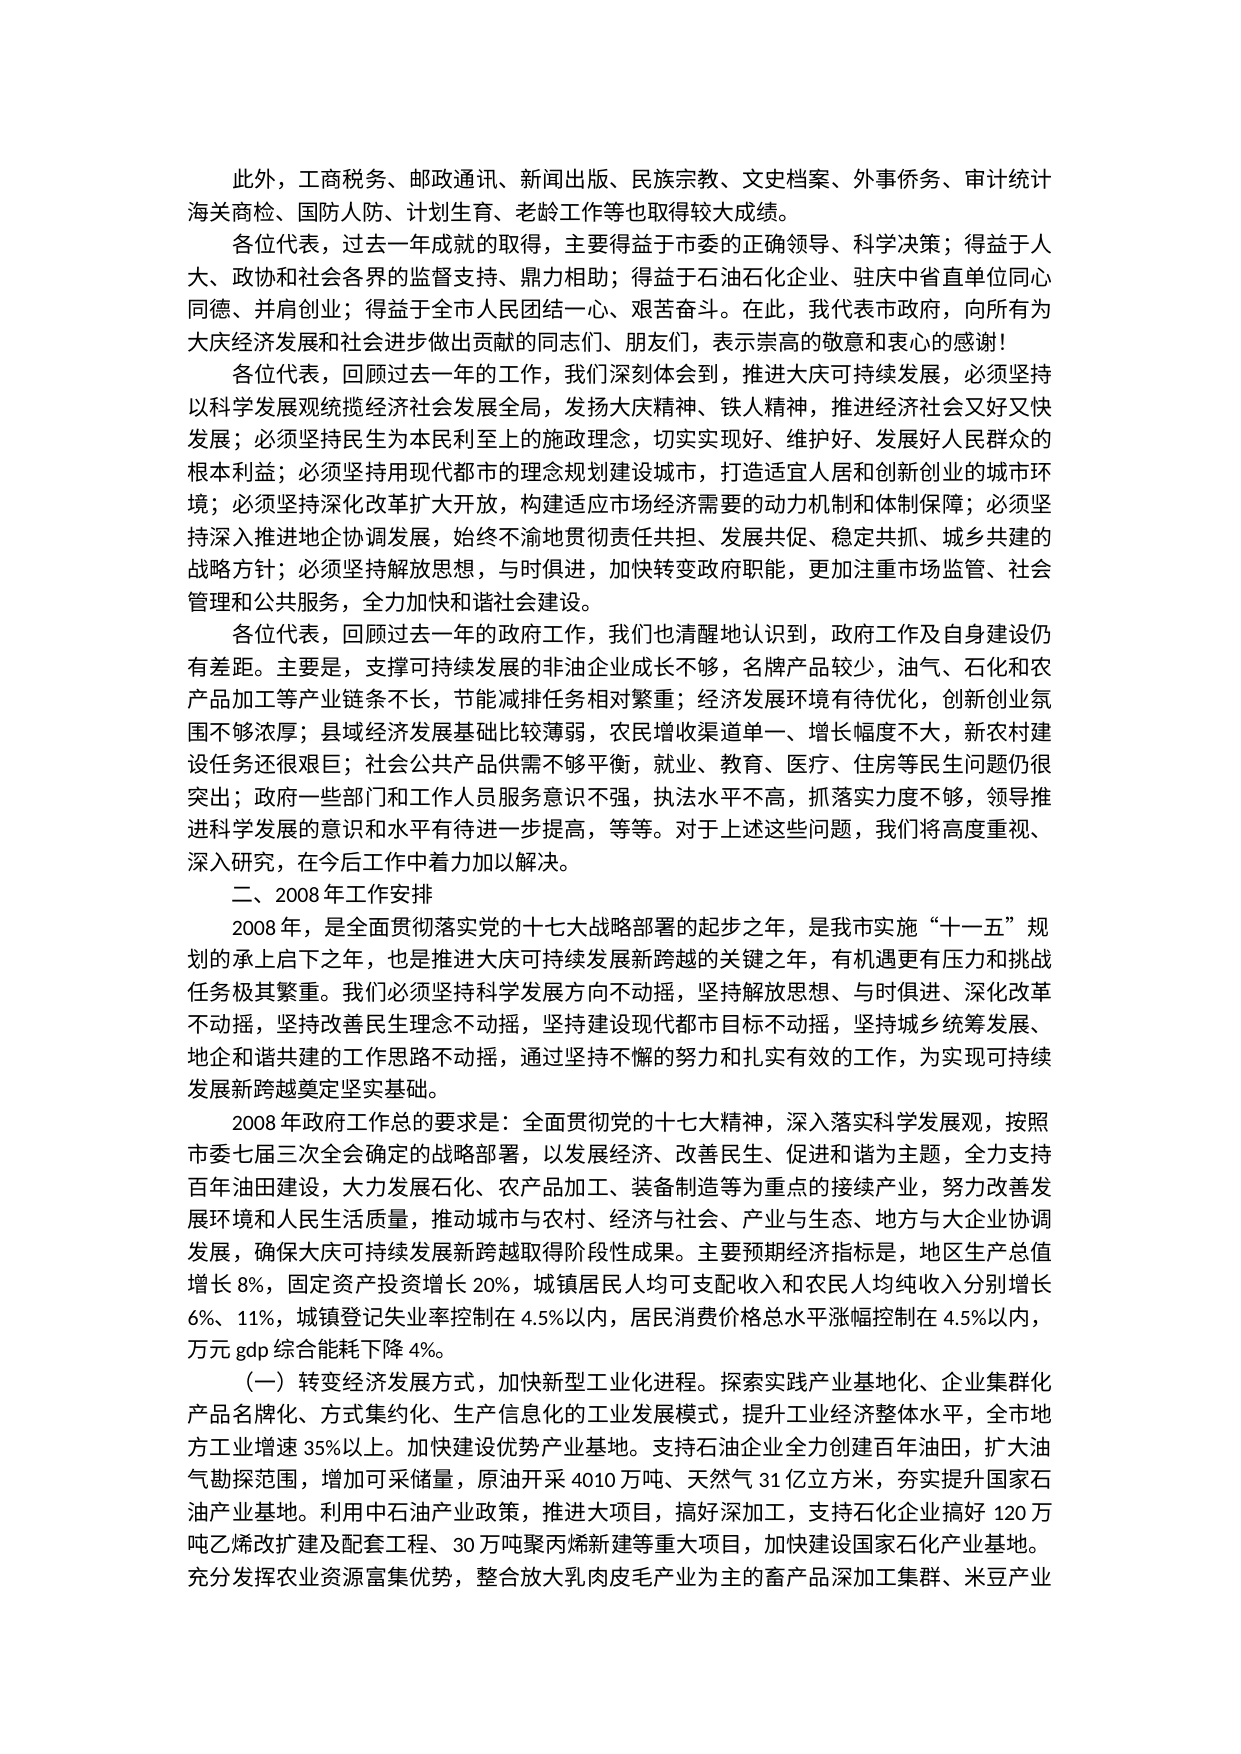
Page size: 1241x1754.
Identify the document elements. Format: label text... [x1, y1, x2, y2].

text 各位代表，回顾过去一年的工作，我们深刻体会到，推进大庆可持续发展，必须坚持以科学发展观统揽经济社会发展全局，发扬大庆精神、铁人精神，推进经济社会又好又快发展；必须坚持民生为本民利至上的施政理念，切实实现好、维护好、发展好人民群众的根本利益；必须坚持用现代都市的理念规划建设城市，打造适宜人居和创新创业的城市环境；必须坚持深化改革扩大开放，构建适应市场经济需要的动力机制和体制保障；必须坚持深入推进地企协调发展，始终不渝地贯彻责任共担、发展共促、稳定共抓、城乡共建的战略方针；必须坚持解放思想，与时俱进，加快转变政府职能，更加注重市场监管、社会管理和公共服务，全力加快和谐社会建设。 [187, 357, 1053, 617]
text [187, 1364, 1053, 1592]
text 各位代表，过去一年成就的取得，主要得益于市委的正确领导、科学决策；得益于人大、政协和社会各界的监督支持、鼎力相助；得益于石油石化企业、驻庆中省直单位同心同德、并肩创业；得益于全市人民团结一心、艰苦奋斗。在此，我代表市政府，向所有为大庆经济发展和社会进步做出贡献的同志们、朋友们，表示崇高的敬意和衷心的感谢！ [187, 227, 1053, 357]
text 此外，工商税务、邮政通讯、新闻出版、民族宗教、文史档案、外事侨务、审计统计、海关商检、国防人防、计划生育、老龄工作等也取得较大成绩。 [187, 162, 1053, 227]
text 各位代表，回顾过去一年的政府工作，我们也清醒地认识到，政府工作及自身建设仍有差距。主要是，支撑可持续发展的非油企业成长不够，名牌产品较少，油气、石化和农产品加工等产业链条不长，节能减排任务相对繁重；经济发展环境有待优化，创新创业氛围不够浓厚；县域经济发展基础比较薄弱，农民增收渠道单一、增长幅度不大，新农村建设任务还很艰巨；社会公共产品供需不够平衡，就业、教育、医疗、住房等民生问题仍很突出；政府一些部门和工作人员服务意识不强，执法水平不高，抓落实力度不够，领导推进科学发展的意识和水平有待进一步提高，等等。对于上述这些问题，我们将高度重视、深入研究，在今后工作中着力加以解决。 [187, 617, 1053, 877]
text 二、2008年工作安排 [187, 877, 1053, 909]
text 2008年政府工作总的要求是：全面贯彻党的十七大精神，深入落实科学发展观，按照市委七届三次全会确定的战略部署，以发展经济、改善民生、促进和谐为主题，全力支持百年油田建设，大力发展石化、农产品加工、装备制造等为重点的接续产业，努力改善发展环境和人民生活质量，推动城市与农村、经济与社会、产业与生态、地方与大企业协调发展，确保大庆可持续发展新跨越取得阶段性成果。主要预期经济指标是，地区生产总值增长8%，固定资产投资增长20%，城镇居民人均可支配收入和农民人均纯收入分别增长6%、11%，城镇登记失业率控制在4.5%以内，居民消费价格总水平涨幅控制在4.5%以内，万元gdp综合能耗下降4%。 [187, 1104, 1053, 1364]
text 2008年，是全面贯彻落实党的十七大战略部署的起步之年，是我市实施“十一五”规划的承上启下之年，也是推进大庆可持续发展新跨越的关键之年，有机遇更有压力和挑战，任务极其繁重。我们必须坚持科学发展方向不动摇，坚持解放思想、与时俱进、深化改革不动摇，坚持改善民生理念不动摇，坚持建设现代都市目标不动摇，坚持城乡统筹发展、地企和谐共建的工作思路不动摇，通过坚持不懈的努力和扎实有效的工作，为实现可持续发展新跨越奠定坚实基础。 [187, 909, 1053, 1104]
